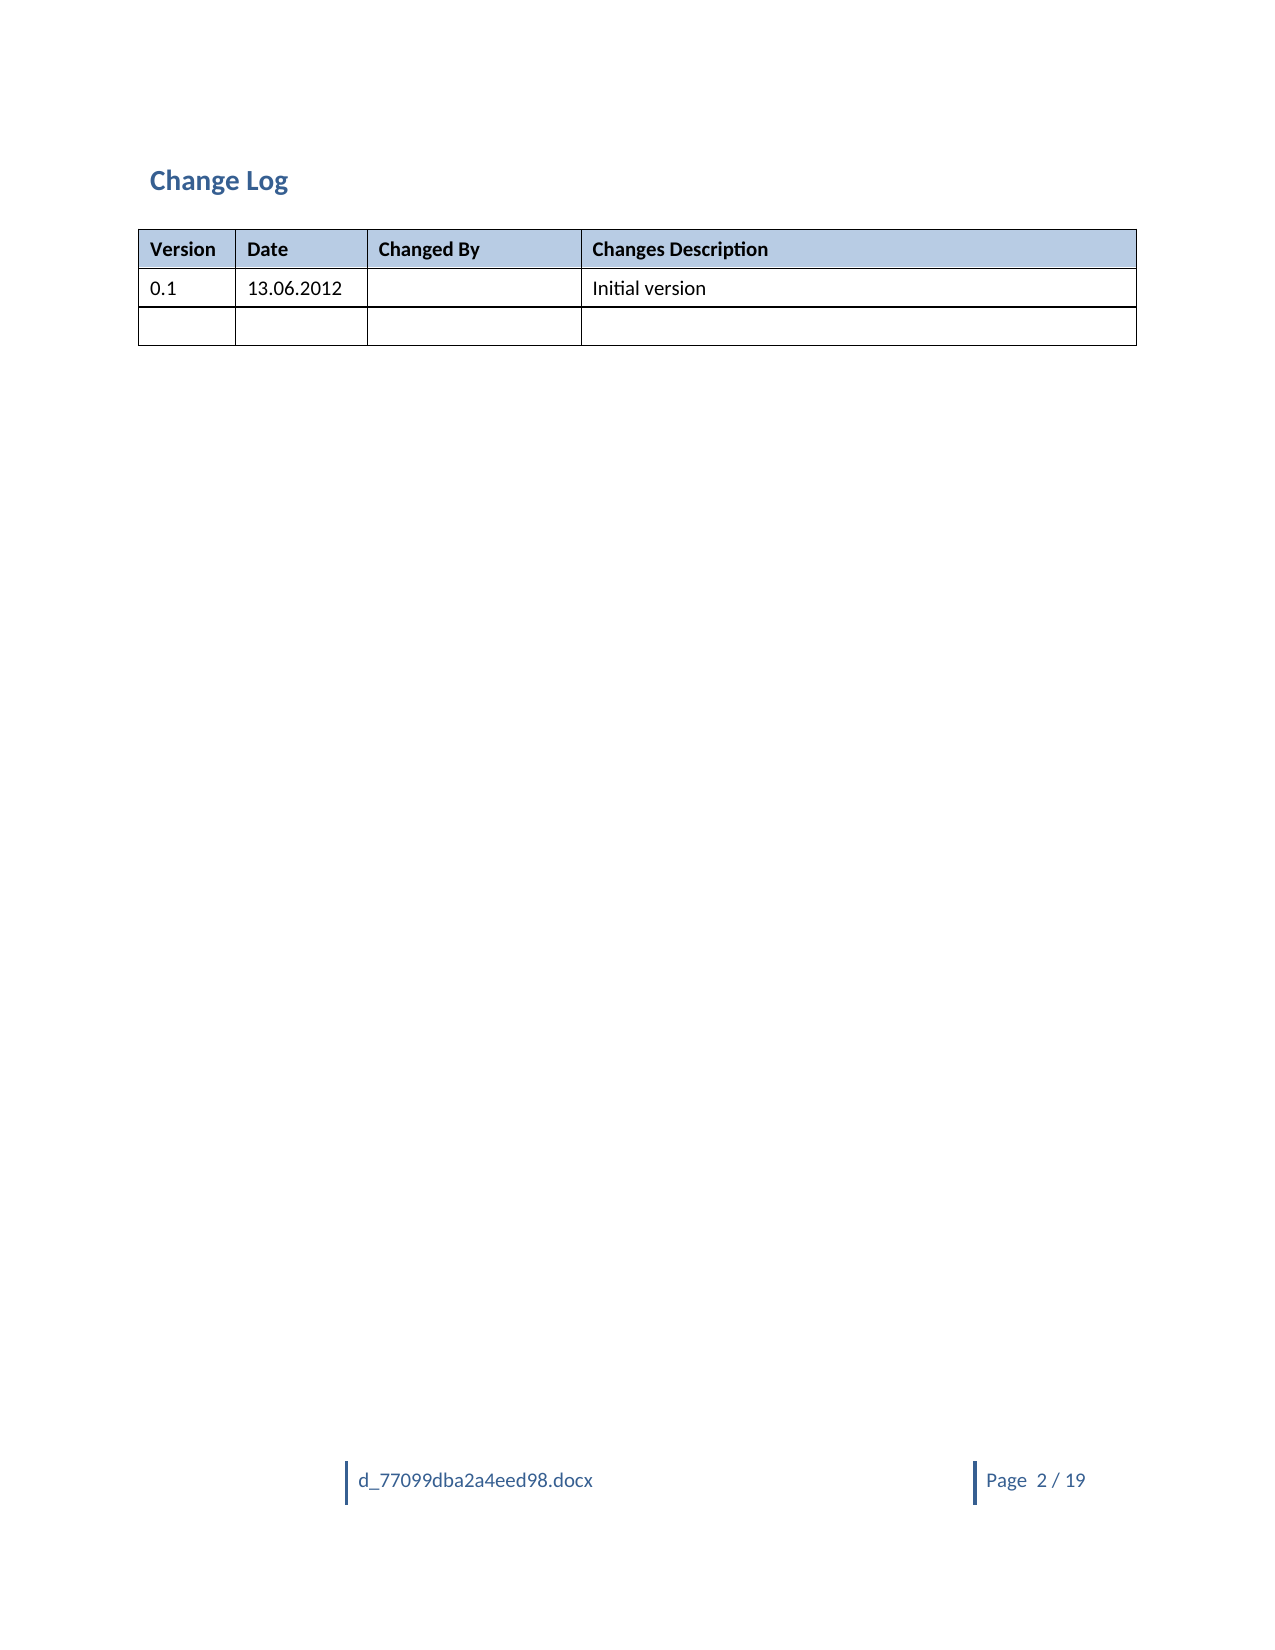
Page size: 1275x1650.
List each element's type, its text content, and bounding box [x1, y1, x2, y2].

table_cell [582, 308, 1136, 345]
table_header Version [139, 230, 235, 267]
table_cell [368, 269, 581, 306]
table_header Changes Description [582, 230, 1136, 267]
table_cell Initial version [582, 269, 1136, 306]
table_cell 0.1 [139, 269, 235, 306]
table_cell 13.06.2012 [236, 269, 367, 306]
table_cell [368, 308, 581, 345]
subtitle Change Log [150, 162, 1125, 198]
table_cell [139, 308, 235, 345]
table_header Changed By [368, 230, 581, 267]
table_header Date [236, 230, 367, 267]
table_cell [236, 308, 367, 345]
